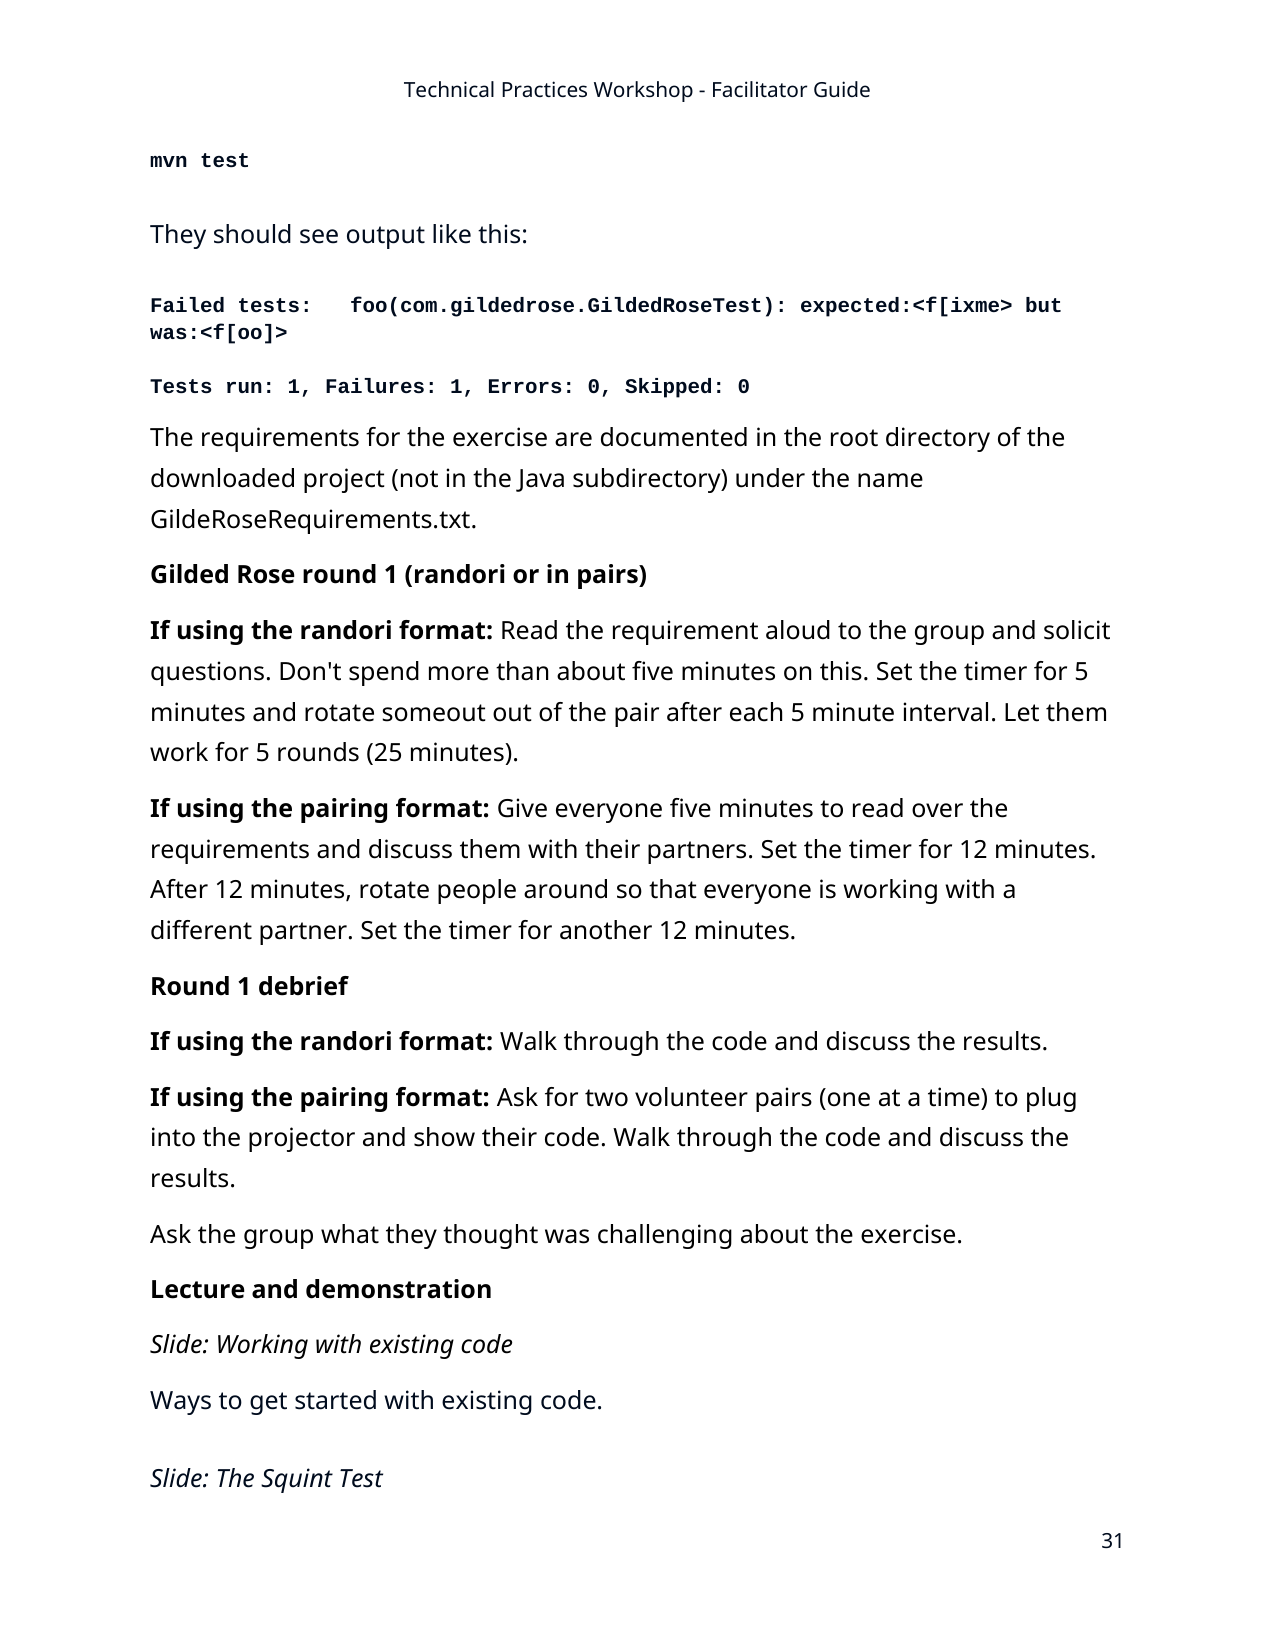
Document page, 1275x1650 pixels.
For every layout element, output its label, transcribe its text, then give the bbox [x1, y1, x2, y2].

text Failed tests: foo(com.gildedrose.GildedRoseTest): expected:<f[ixme> but was:<f[oo]> [150, 295, 1125, 346]
text If using the randori format: Walk through the code and discuss the results. [150, 1024, 1125, 1058]
text Slide: The Squint Test [150, 1461, 1125, 1495]
text Ask the group what they thought was challenging about the exercise. [150, 1216, 1125, 1250]
text If using the randori format: Read the requirement aloud to the group and solicit questions. Don't spend more than about five minutes on this. Set the timer for 5 minutes and rotate someout out of the pair after each 5 minute interval. Let them work for 5 rounds (25 minutes). [150, 613, 1125, 769]
text They should see output like this: [150, 216, 1125, 250]
text Lecture and demonstration [150, 1272, 1125, 1306]
text Ways to get started with existing code. [150, 1383, 1125, 1417]
text Tests run: 1, Failures: 1, Errors: 0, Skipped: 0 [150, 376, 1125, 400]
text The requirements for the exercise are documented in the root directory of the downloaded project (not in the Java subdirectory) under the name GildeRoseRequirements.txt. [150, 420, 1125, 536]
text If using the pairing format: Ask for two volunteer pairs (one at a time) to plug into the projector and show their code. Walk through the code and discuss the results. [150, 1079, 1125, 1195]
text mvn test [150, 150, 1125, 174]
text Round 1 debrief [150, 968, 1125, 1002]
text Slide: Working with existing code [150, 1327, 1125, 1361]
text If using the pairing format: Give everyone five minutes to read over the requirements and discuss them with their partners. Set the timer for 12 minutes. After 12 minutes, rotate people around so that everyone is working with a different partner. Set the timer for another 12 minutes. [150, 791, 1125, 947]
text Gilded Rose round 1 (randori or in pairs) [150, 557, 1125, 591]
